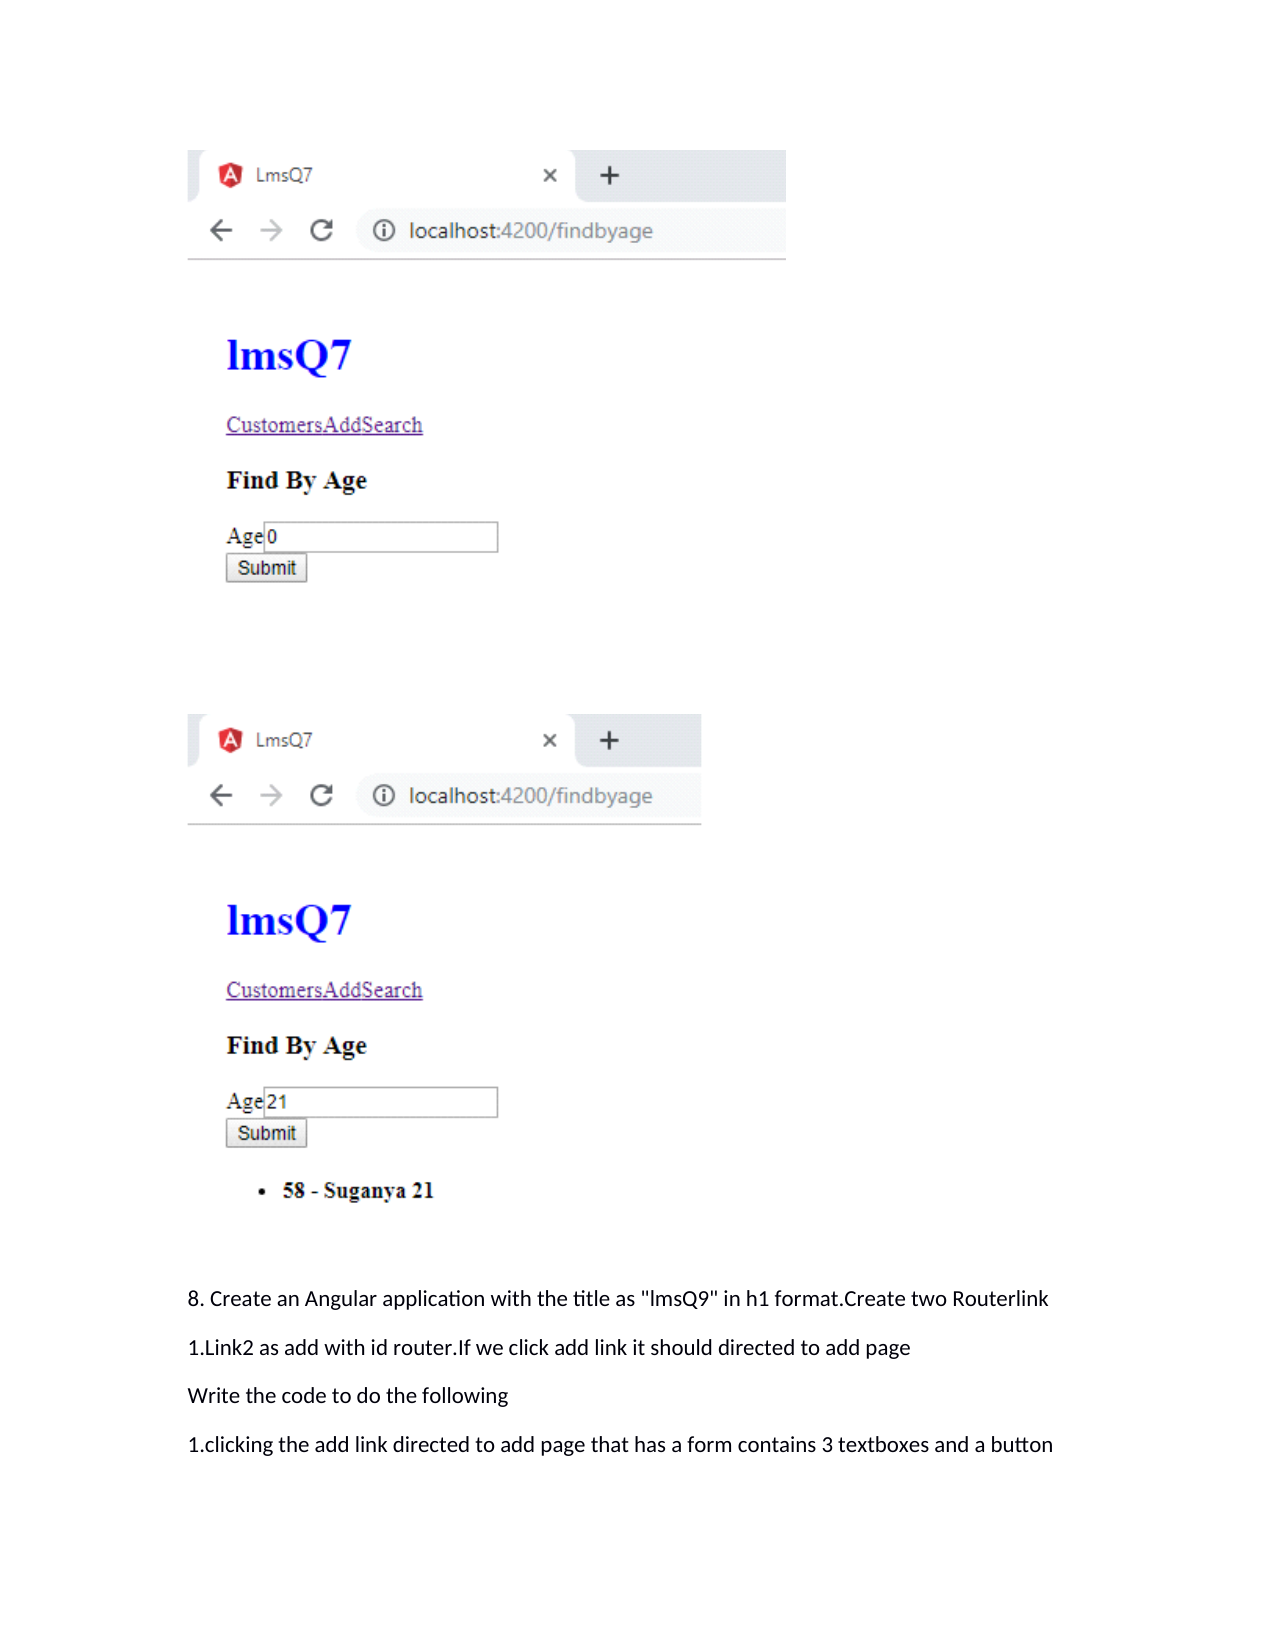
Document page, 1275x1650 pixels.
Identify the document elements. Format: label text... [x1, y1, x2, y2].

text Write the code to do the following [187, 1382, 1087, 1409]
text 8. Create an Angular application with the title as "lmsQ9" in h1 format.Create two Routerlink [187, 1284, 1087, 1312]
text 1.Link2 as add with id router.If we click add link it should directed to add page [187, 1333, 1087, 1361]
text 1.clicking the add link directed to add page that has a form contains 3 textboxes and a button [187, 1430, 1087, 1458]
